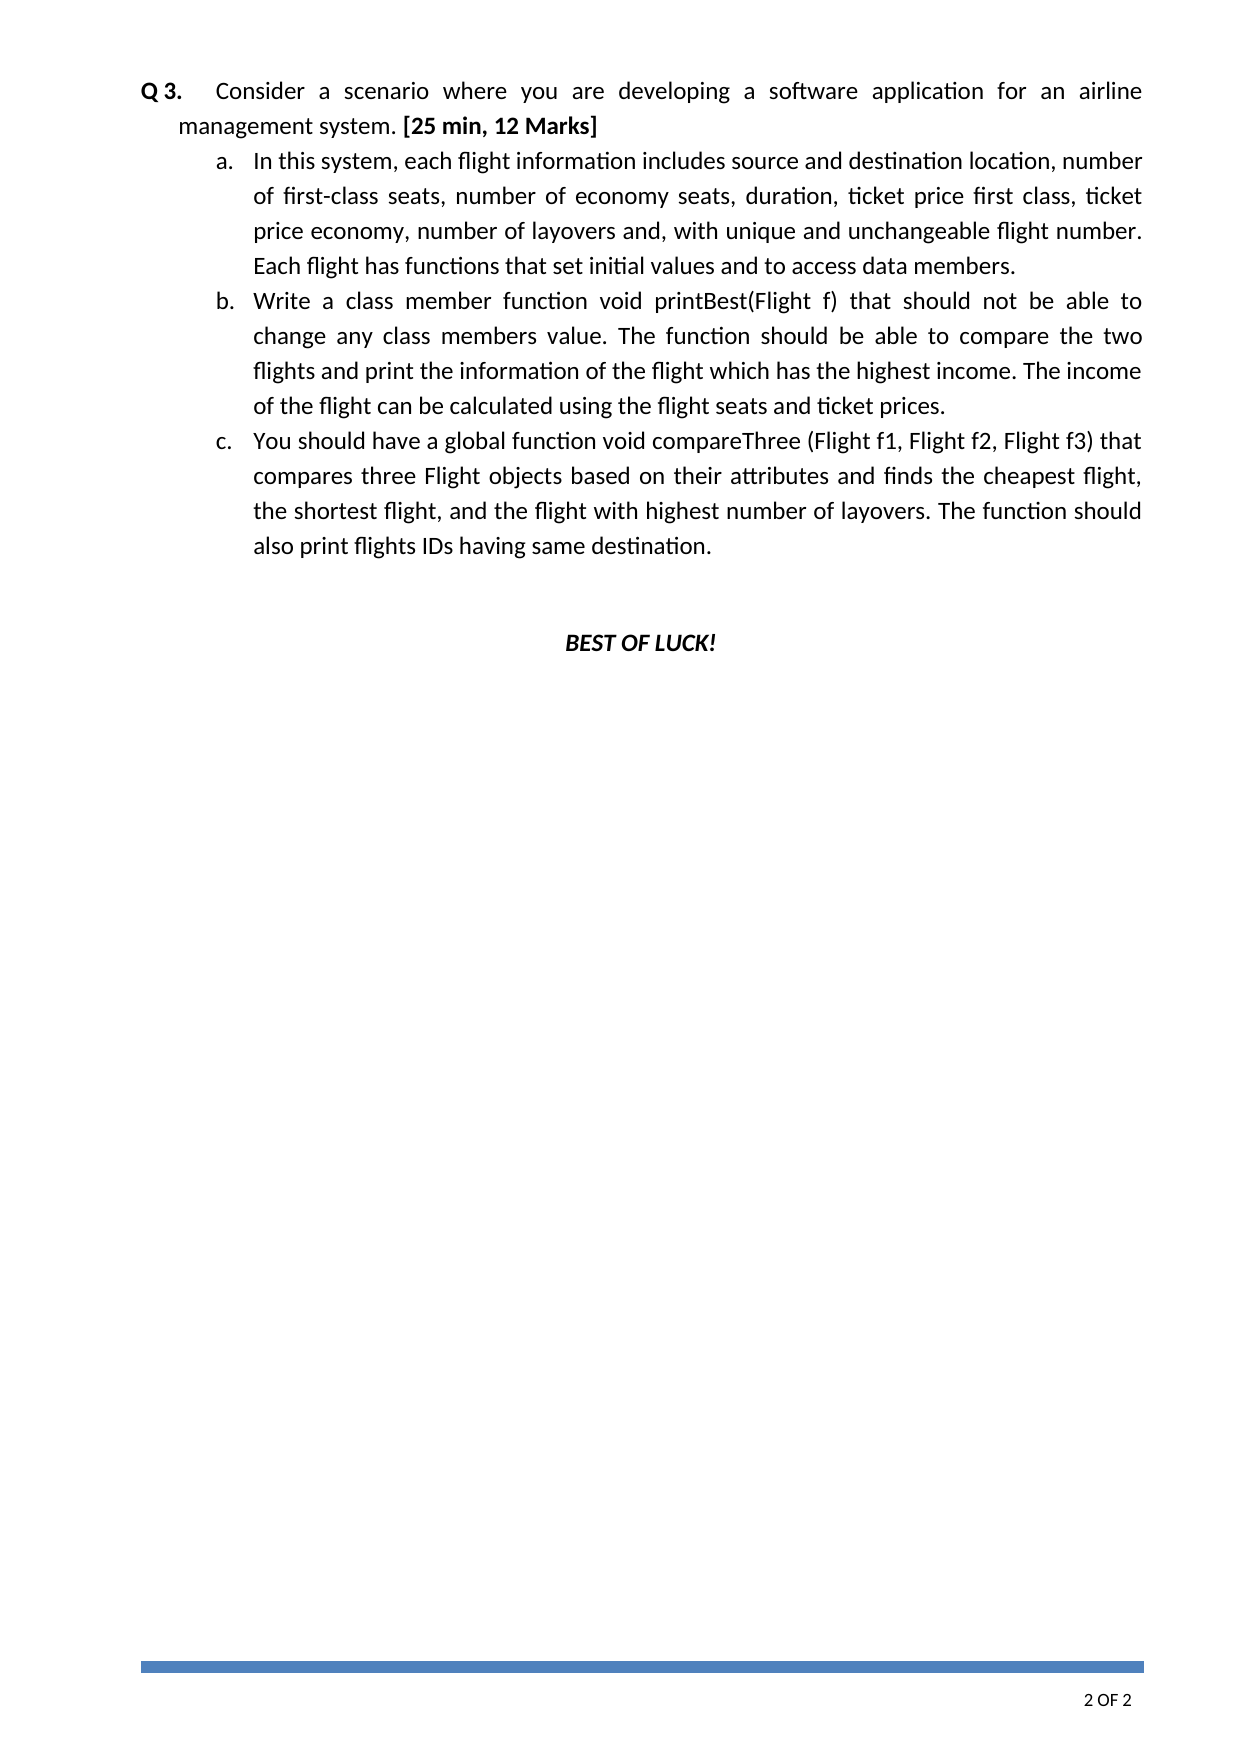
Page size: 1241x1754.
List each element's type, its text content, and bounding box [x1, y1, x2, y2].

text BEST OF LUCK! [141, 627, 1144, 657]
list Write a class member function void printBest(Flight f) that should not be able to change any class members value. The function should be able to compare the two flights and print the information of the flight which has the highest income. The income of the flight can be calculated using the flight seats and ticket prices. [216, 285, 1144, 421]
list In this system, each flight information includes source and destination location, number of first-class seats, number of economy seats, duration, ticket price first class, ticket price economy, number of layovers and, with unique and unchangeable flight number. Each flight has functions that set initial values and to access data members. [216, 145, 1144, 281]
list You should have a global function void compareThree (Flight f1, Flight f2, Flight f3) that compares three Flight objects based on their attributes and finds the cheapest flight, the shortest flight, and the flight with highest number of layovers. The function should also print flights IDs having same destination. [216, 425, 1144, 561]
list Consider a scenario where you are developing a software application for an airline management system. [25 min, 12 Marks] [141, 75, 1144, 141]
